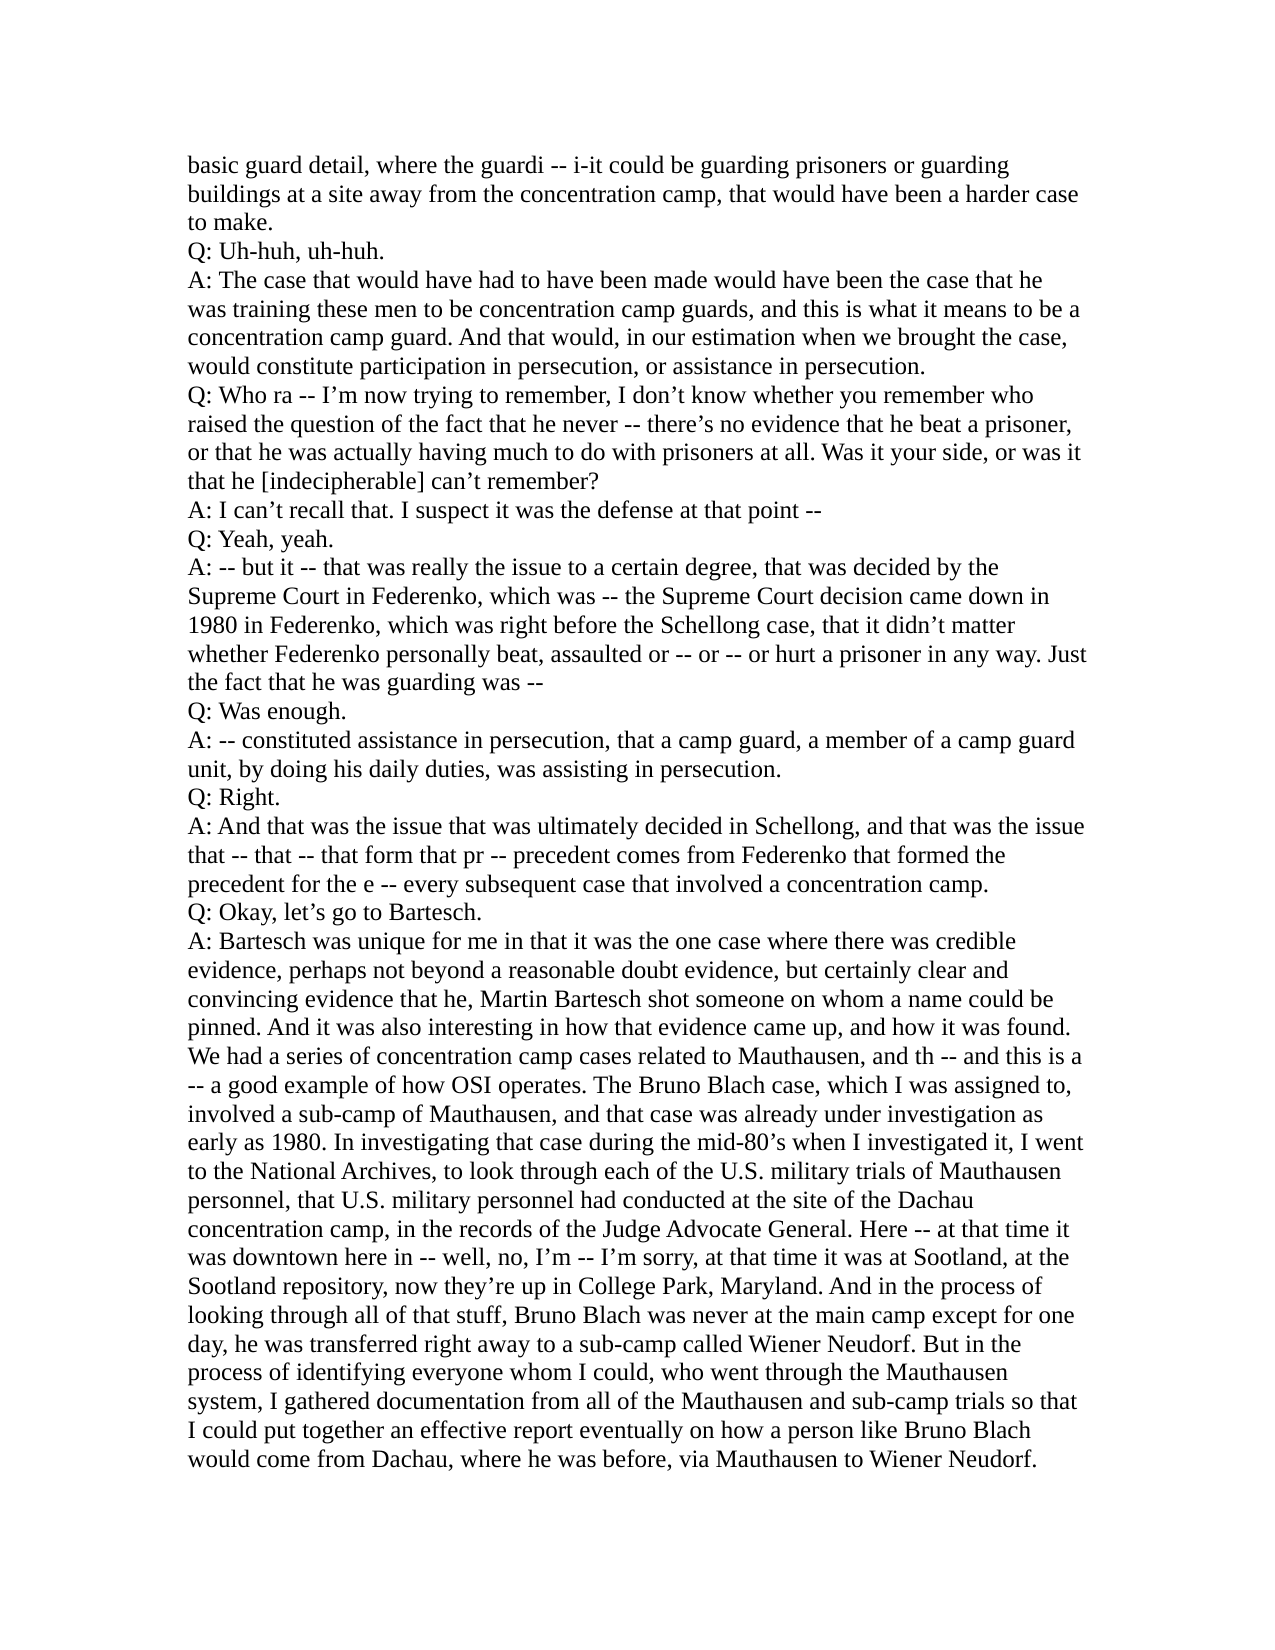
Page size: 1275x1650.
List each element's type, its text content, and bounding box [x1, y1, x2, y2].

text Q: Right. [187, 840, 1087, 869]
text Q: Okay, let’s go to Bartesch. [187, 955, 1087, 984]
text A: The case that would have had to have been made would have been the case that he was training these men to be concentration camp guards, and this is what it means to be a concentration camp guard. And that would, in our estimation when we brought the case, would constitute participation in persecution, or assistance in persecution. [187, 322, 1087, 437]
text Q: Uh-huh, uh-huh. [187, 294, 1087, 322]
text Q: Was enough. [187, 754, 1087, 782]
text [187, 150, 1087, 294]
text A: -- constituted assistance in persecution, that a camp guard, a member of a camp guard unit, by doing his daily duties, was assisting in persecution. [187, 782, 1087, 840]
text A: -- but it -- that was really the issue to a certain degree, that was decided by the Supreme Court in Federenko, which was -- the Supreme Court decision came down in 1980 in Federenko, which was right before the Schellong case, that it didn’t matter whether Federenko personally beat, assaulted or -- or -- or hurt a prisoner in any way. Just the fact that he was guarding was -- [187, 610, 1087, 754]
text A: I can’t recall that. I suspect it was the defense at that point -- [187, 552, 1087, 581]
text A: And that was the issue that was ultimately decided in Schellong, and that was the issue that -- that -- that form that pr -- precedent comes from Federenko that formed the precedent for the e -- every subsequent case that involved a concentration camp. [187, 869, 1087, 955]
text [187, 984, 1087, 1472]
text Q: Yeah, yeah. [187, 581, 1087, 610]
text Q: Who ra -- I’m now trying to remember, I don’t know whether you remember who raised the question of the fact that he never -- there’s no evidence that he beat a prisoner, or that he was actually having much to do with prisoners at all. Was it your side, or was it that he [indecipherable] can’t remember? [187, 437, 1087, 552]
